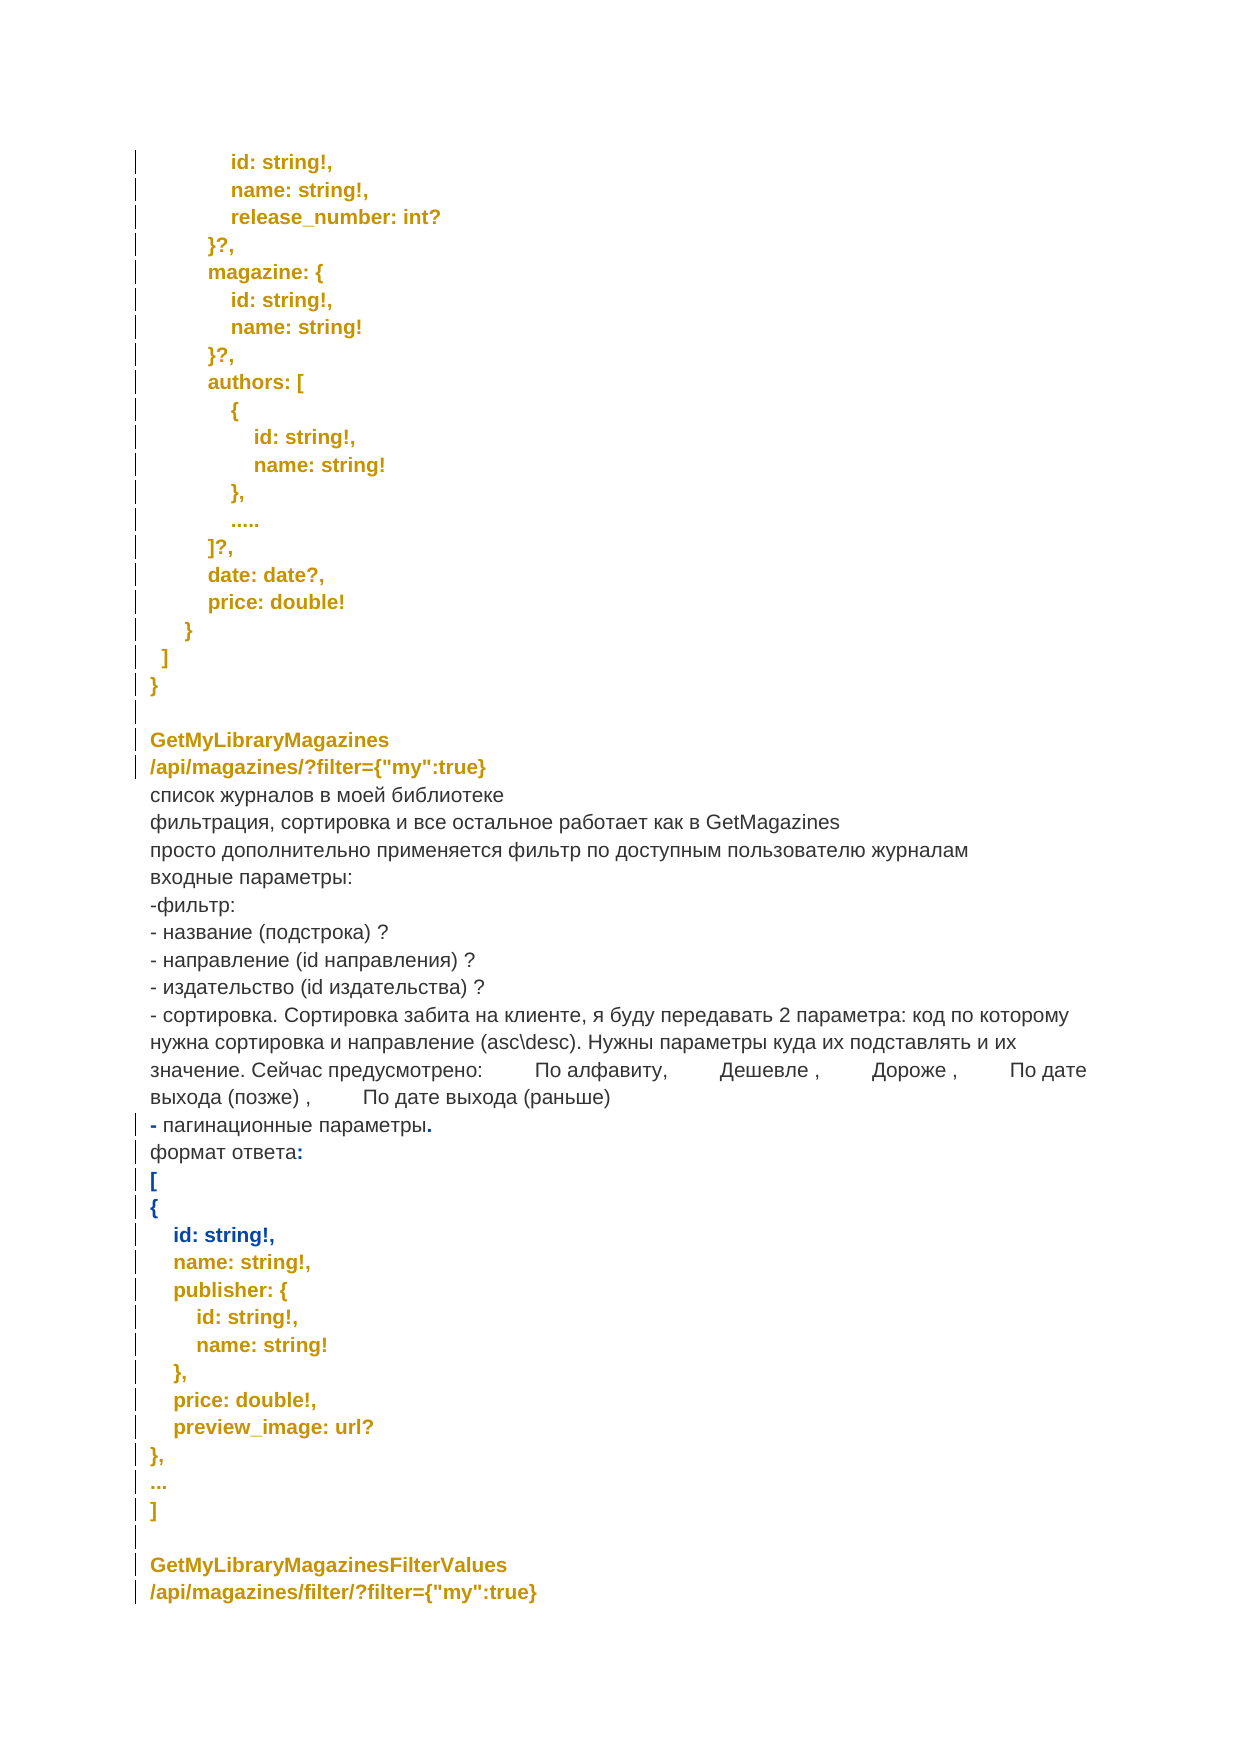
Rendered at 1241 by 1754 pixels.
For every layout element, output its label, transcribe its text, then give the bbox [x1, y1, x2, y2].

text date: date?, [150, 562, 1090, 586]
text - название (подстрока) ? [150, 920, 1090, 944]
text } [150, 617, 1090, 641]
text - сортировка. Сортировка забита на клиенте, я буду передавать 2 параметра: код по которому нужна сортировка и направление (asc\desc). Нужны параметры куда их подставлять и их значение. Сейчас предусмотрено: По алфавиту, Дешевле , Дороже , По дате выхода (позже) , По дате выхода (раньше) [150, 1002, 1090, 1109]
text GetMyLibraryMagazines [150, 727, 1090, 751]
text id: string!, [150, 1222, 1090, 1246]
text release_number: int? [150, 205, 1090, 229]
text }, [150, 1360, 1090, 1384]
text ] [150, 1497, 1090, 1521]
text }, [150, 1442, 1090, 1466]
text name: string! [150, 452, 1090, 476]
text входные параметры: [150, 865, 1090, 889]
text name: string!, [150, 1250, 1090, 1274]
text name: string! [150, 315, 1090, 339]
text -фильтр: [150, 892, 1090, 916]
text name: string! [150, 1332, 1090, 1356]
text price: double! [150, 590, 1090, 614]
text ] [150, 645, 1090, 669]
text authors: [ [150, 370, 1090, 394]
text preview_image: url? [150, 1415, 1090, 1439]
text список журналов в моей библиотеке [150, 782, 1090, 806]
text GetMyLibraryMagazinesFilterValues [150, 1552, 1090, 1576]
text { [150, 397, 1090, 421]
text id: string!, [150, 287, 1090, 311]
text }?, [150, 232, 1090, 256]
text фильтрация, сортировка и все остальное работает как в GetMagazines [150, 810, 1090, 834]
text { [150, 1195, 1090, 1219]
text ]?, [150, 535, 1090, 559]
text name: string!, [150, 177, 1090, 201]
text magazine: { [150, 260, 1090, 284]
text price: double!, [150, 1387, 1090, 1411]
text /api/magazines/filter/?filter={"my":true} [150, 1580, 1090, 1604]
text id: string!, [150, 150, 1090, 174]
text publisher: { [150, 1277, 1090, 1301]
text формат ответа: [150, 1140, 1090, 1164]
text просто дополнительно применяется фильтр по доступным пользователю журналам [150, 837, 1090, 861]
text ..... [150, 507, 1090, 531]
text } [150, 672, 1090, 696]
text }, [150, 480, 1090, 504]
text id: string!, [150, 1305, 1090, 1329]
text - направление (id направления) ? [150, 947, 1090, 971]
text id: string!, [150, 425, 1090, 449]
text - пагинационные параметры. [150, 1112, 1090, 1136]
text ... [150, 1470, 1090, 1494]
text [ [150, 1167, 1090, 1191]
text }?, [150, 342, 1090, 366]
text /api/magazines/?filter={"my":true} [150, 755, 1090, 779]
text - издательство (id издательства) ? [150, 975, 1090, 999]
